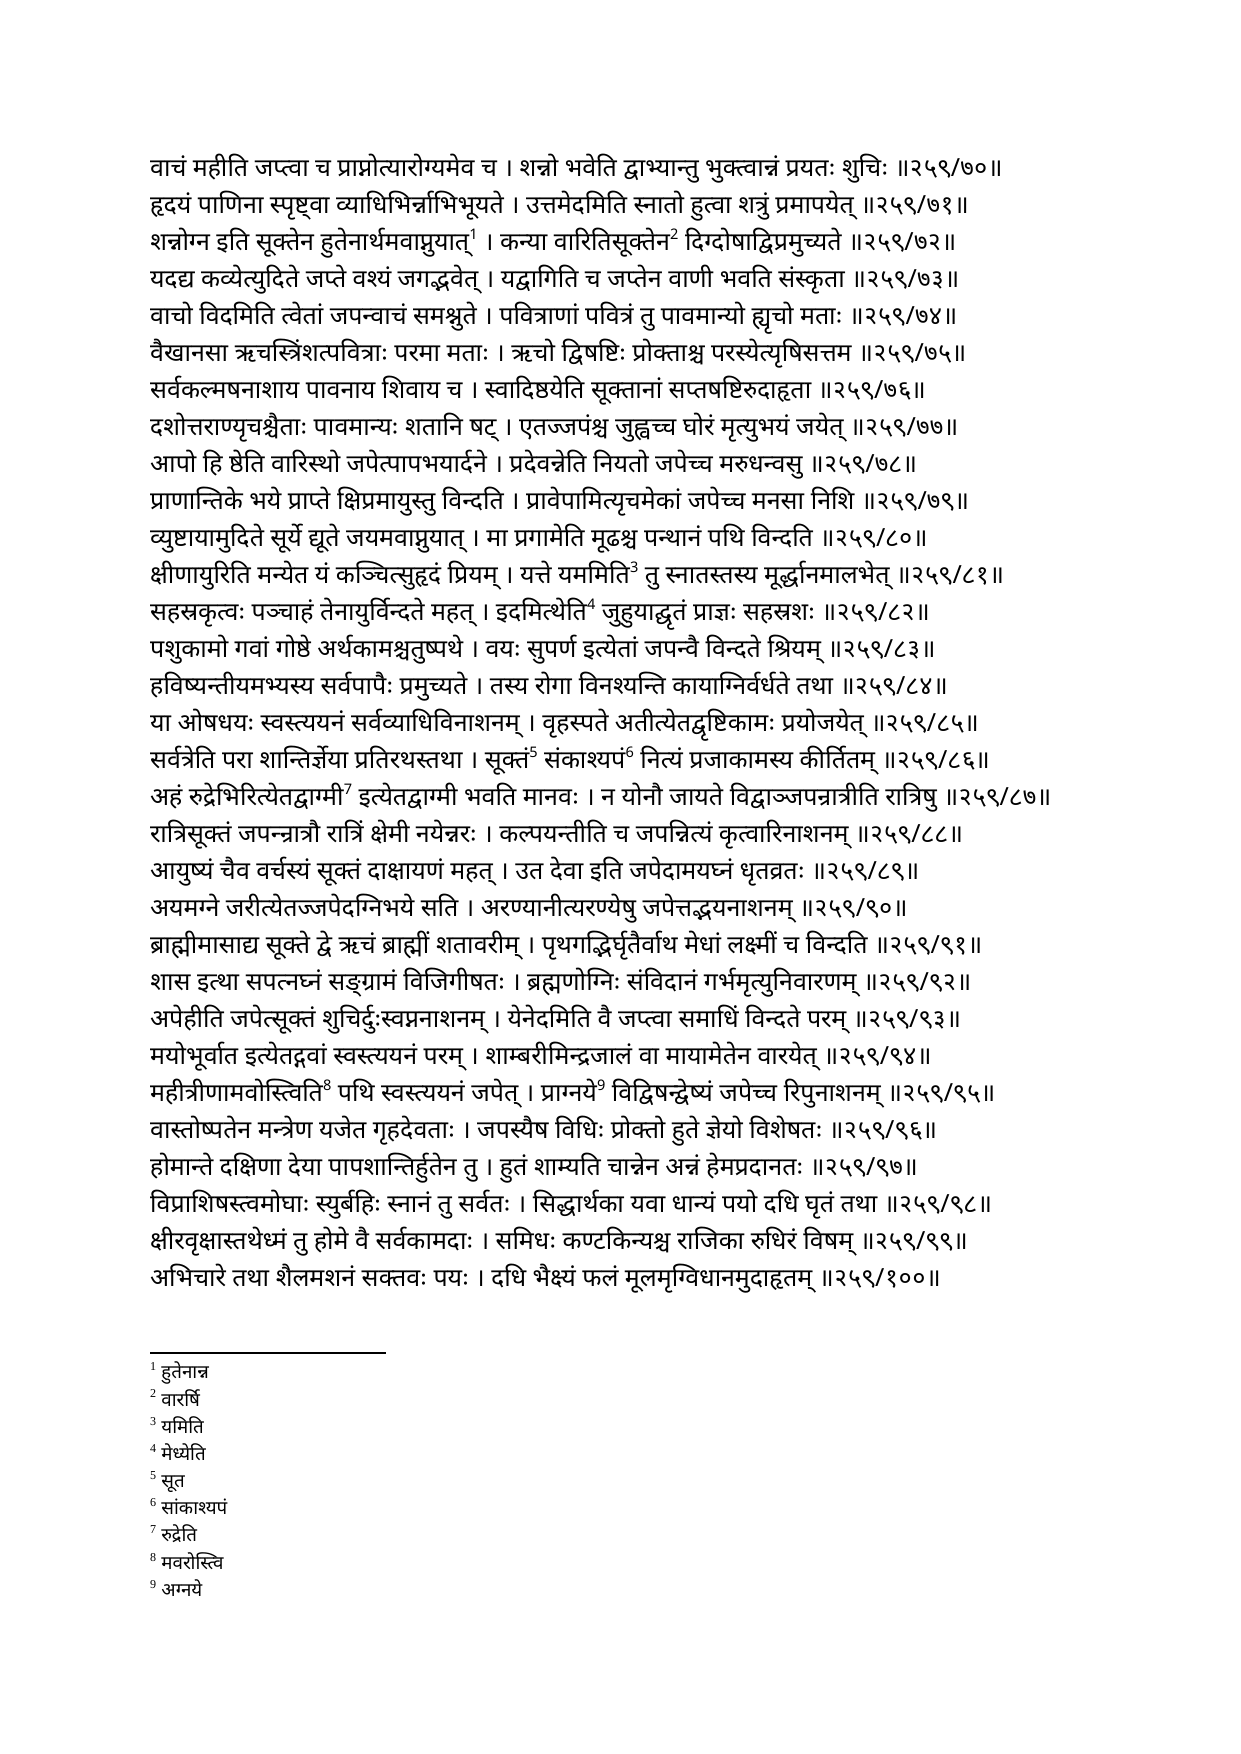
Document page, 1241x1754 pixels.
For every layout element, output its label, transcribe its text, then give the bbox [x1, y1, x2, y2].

text अहं रुद्रेभिरित्येतद्वाग्मी इत्येतद्वाग्मी भवति मानवः । न योनौ जायते विद्वाञ्जपन्रात्रीति रात्रिषु ॥२५९/८७॥ [150, 779, 1090, 816]
text आपो हि ष्ठेति वारिस्थो जपेत्पापभयार्दने । प्रदेवन्नेति नियतो जपेच्च मरुधन्वसु ॥२५९/७८॥ [150, 446, 1090, 483]
text प्राणान्तिके भये प्राप्ते क्षिप्रमायुस्तु विन्दति । प्रावेपामित्यृचमेकां जपेच्च मनसा निशि ॥२५९/७९॥ [150, 483, 1090, 520]
text वाचं महीति जप्त्वा च प्राप्नोत्यारोग्यमेव च । शन्नो भवेति द्वाभ्यान्तु भुक्त्वान्नं प्रयतः शुचिः ॥२५९/७०॥ [150, 150, 1090, 187]
text या ओषधयः स्वस्त्ययनं सर्वव्याधिविनाशनम् । वृहस्पते अतीत्येतद्वृष्टिकामः प्रयोजयेत् ॥२५९/८५॥ [150, 705, 1090, 742]
text अपेहीति जपेत्सूक्तं शुचिर्दुःस्वप्ननाशनम् । येनेदमिति वै जप्त्वा समाधिं विन्दते परम् ॥२५९/९३॥ [150, 1001, 1090, 1037]
text हृदयं पाणिना स्पृष्ट्वा व्याधिभिर्न्नाभिभूयते । उत्तमेदमिति स्नातो हुत्वा शत्रुं प्रमापयेत् ॥२५९/७१॥ [150, 187, 1090, 224]
text वाचो विदमिति त्वेतां जपन्वाचं समश्नुते । पवित्राणां पवित्रं तु पावमान्यो ह्यृचो मताः ॥२५९/७४॥ [150, 298, 1090, 335]
text व्युष्टायामुदिते सूर्ये द्यूते जयमवाप्नुयात् । मा प्रगामेति मूढश्च पन्थानं पथि विन्दति ॥२५९/८०॥ [150, 520, 1090, 557]
text रात्रिसूक्तं जपन्न्रात्रौ रात्रिं क्षेमी नयेन्नरः । कल्पयन्तीति च जपन्नित्यं कृत्वारिनाशनम् ॥२५९/८८॥ [150, 816, 1090, 853]
text वैखानसा ऋचस्त्रिंशत्पवित्राः परमा मताः । ऋचो द्विषष्टिः प्रोक्ताश्च परस्येत्यृषिसत्तम ॥२५९/७५॥ [150, 335, 1090, 372]
text शन्नोग्न इति सूक्तेन हुतेनार्थमवाप्नुयात् । कन्या वारितिसूक्तेन दिग्दोषाद्विप्रमुच्यते ॥२५९/७२॥ [150, 224, 1090, 261]
text यदद्य कव्येत्युदिते जप्ते वश्यं जगद्भवेत् । यद्वागिति च जप्तेन वाणी भवति संस्कृता ॥२५९/७३॥ [150, 261, 1090, 298]
text क्षीरवृक्षास्तथेध्मं तु होमे वै सर्वकामदाः । समिधः कण्टकिन्यश्च राजिका रुधिरं विषम् ॥२५९/९९॥ [150, 1222, 1090, 1259]
text मयोभूर्वात इत्येतद्गवां स्वस्त्ययनं परम् । शाम्बरीमिन्द्रजालं वा मायामेतेन वारयेत् ॥२५९/९४॥ [150, 1037, 1090, 1074]
text वास्तोष्पतेन मन्त्रेण यजेत गृहदेवताः । जपस्यैष विधिः प्रोक्तो हुते ज्ञेयो विशेषतः ॥२५९/९६॥ [150, 1111, 1090, 1148]
text होमान्ते दक्षिणा देया पापशान्तिर्हुतेन तु । हुतं शाम्यति चान्नेन अन्नं हेमप्रदानतः ॥२५९/९७॥ [150, 1148, 1090, 1185]
text शास इत्था सपत्नघ्नं सङ्ग्रामं विजिगीषतः । ब्रह्मणोग्निः संविदानं गर्भमृत्युनिवारणम् ॥२५९/९२॥ [150, 963, 1090, 1001]
text ब्राह्मीमासाद्य सूक्ते द्वे ऋचं ब्राह्मीं शतावरीम् । पृथगद्भिर्घृतैर्वाथ मेधां लक्ष्मीं च विन्दति ॥२५९/९१॥ [150, 927, 1090, 963]
text पशुकामो गवां गोष्ठे अर्थकामश्चतुष्पथे । वयः सुपर्ण इत्येतां जपन्वै विन्दते श्रियम् ॥२५९/८३॥ [150, 631, 1090, 668]
text अभिचारे तथा शैलमशनं सक्तवः पयः । दधि भैक्ष्यं फलं मूलमृग्विधानमुदाहृतम् ॥२५९/१००॥ [150, 1259, 1090, 1296]
text सर्वत्रेति परा शान्तिर्ज्ञेया प्रतिरथस्तथा । सूक्तं संकाश्यपं नित्यं प्रजाकामस्य कीर्तितम् ॥२५९/८६॥ [150, 742, 1090, 779]
text क्षीणायुरिति मन्येत यं कञ्चित्सुहृदं प्रियम् । यत्ते यममिति तु स्नातस्तस्य मूर्द्धानमालभेत् ॥२५९/८१॥ [150, 557, 1090, 594]
text सर्वकल्मषनाशाय पावनाय शिवाय च । स्वादिष्ठयेति सूक्तानां सप्तषष्टिरुदाहृता ॥२५९/७६॥ [150, 372, 1090, 409]
text हविष्यन्तीयमभ्यस्य सर्वपापैः प्रमुच्यते । तस्य रोगा विनश्यन्ति कायाग्निर्वर्धते तथा ॥२५९/८४॥ [150, 668, 1090, 705]
text सहस्रकृत्वः पञ्चाहं तेनायुर्विन्दते महत् । इदमित्थेति जुहुयाद्घृतं प्राज्ञः सहस्रशः ॥२५९/८२॥ [150, 594, 1090, 631]
text दशोत्तराण्यृचश्चैताः पावमान्यः शतानि षट् । एतज्जपंश्च जुह्वच्च घोरं मृत्युभयं जयेत् ॥२५९/७७॥ [150, 409, 1090, 446]
text आयुष्यं चैव वर्चस्यं सूक्तं दाक्षायणं महत् । उत देवा इति जपेदामयघ्नं धृतव्रतः ॥२५९/८९॥ [150, 853, 1090, 889]
text अयमग्ने जरीत्येतज्जपेदग्निभये सति । अरण्यानीत्यरण्येषु जपेत्तद्भयनाशनम् ॥२५९/९०॥ [150, 889, 1090, 927]
text विप्राशिषस्त्वमोघाः स्युर्बहिः स्नानं तु सर्वतः । सिद्धार्थका यवा धान्यं पयो दधि घृतं तथा ॥२५९/९८॥ [150, 1185, 1090, 1222]
text महीत्रीणामवोस्त्विति पथि स्वस्त्ययनं जपेत् । प्राग्नये विद्विषन्द्वेष्यं जपेच्च रिपुनाशनम् ॥२५९/९५॥ [150, 1074, 1090, 1111]
